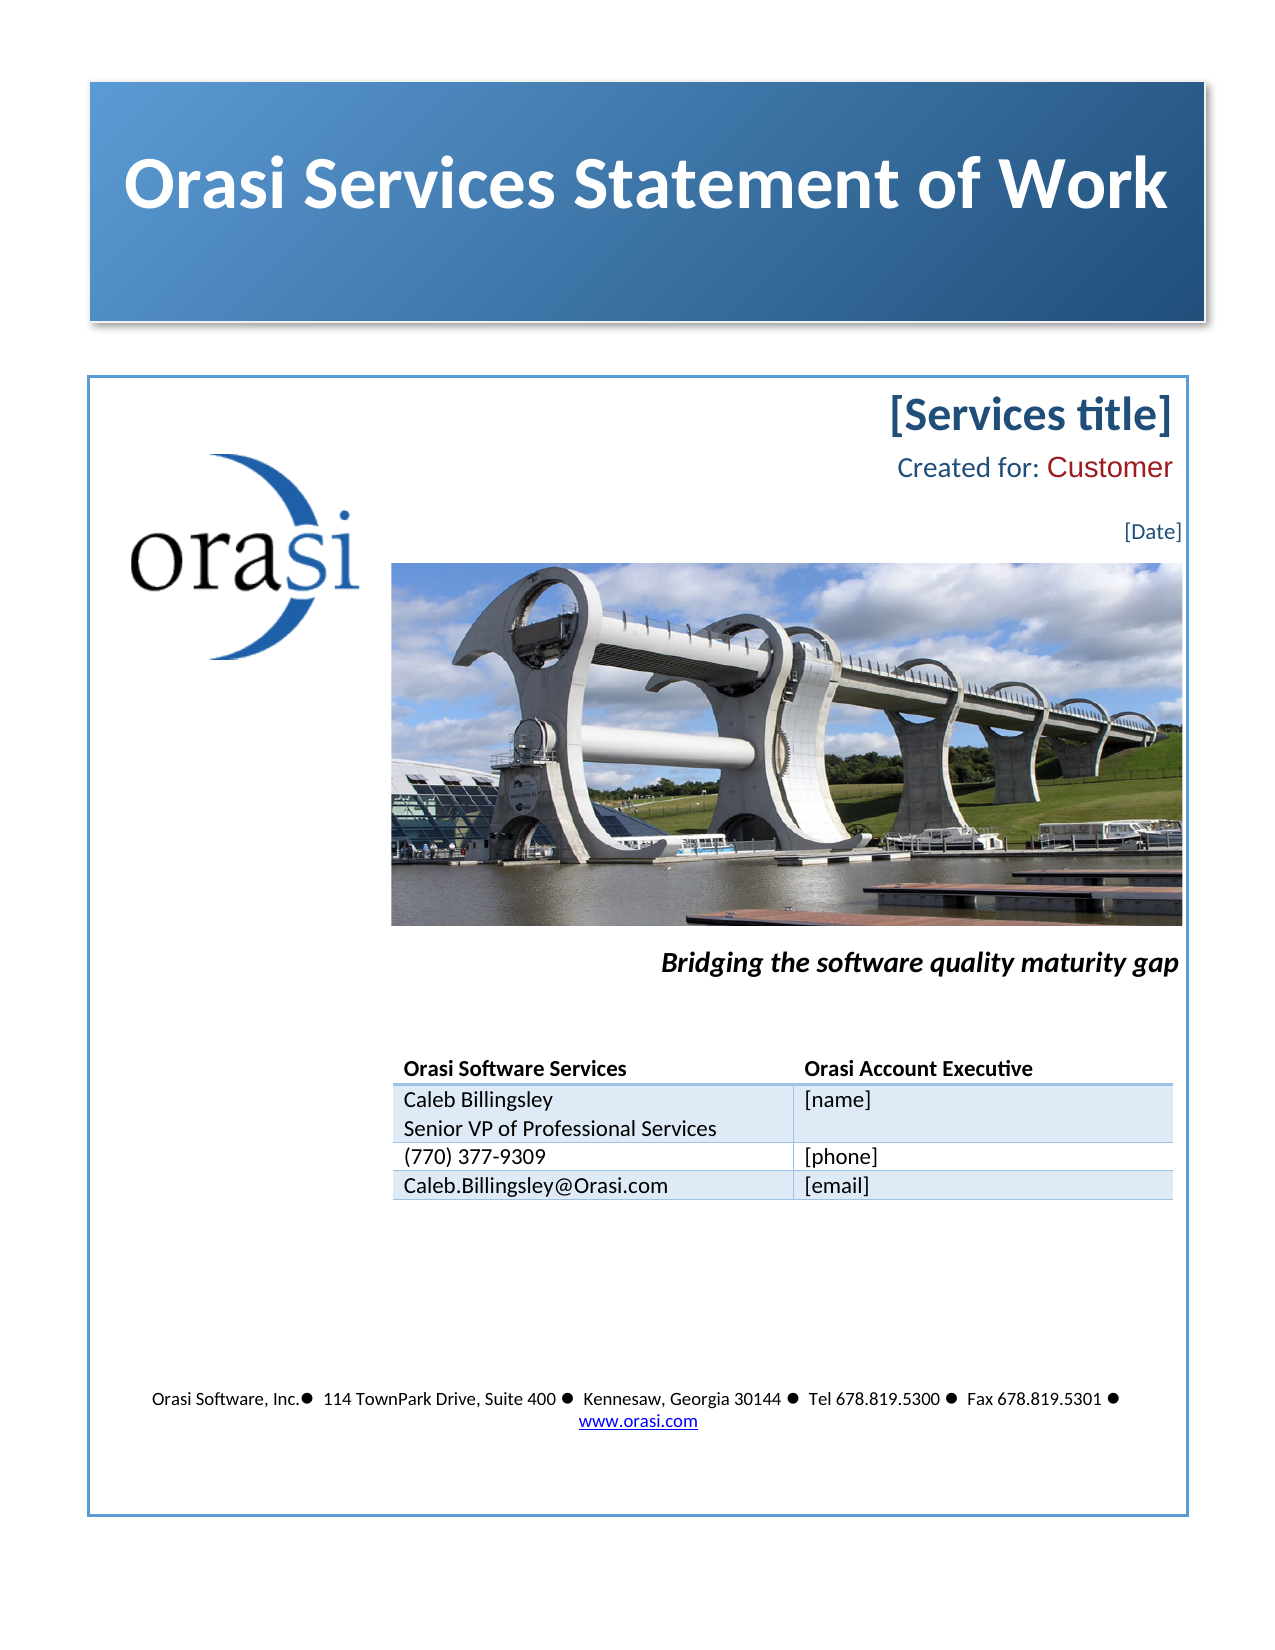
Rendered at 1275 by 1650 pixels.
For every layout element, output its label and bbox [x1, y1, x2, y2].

picture [131, 454, 360, 660]
picture [391, 563, 1183, 926]
